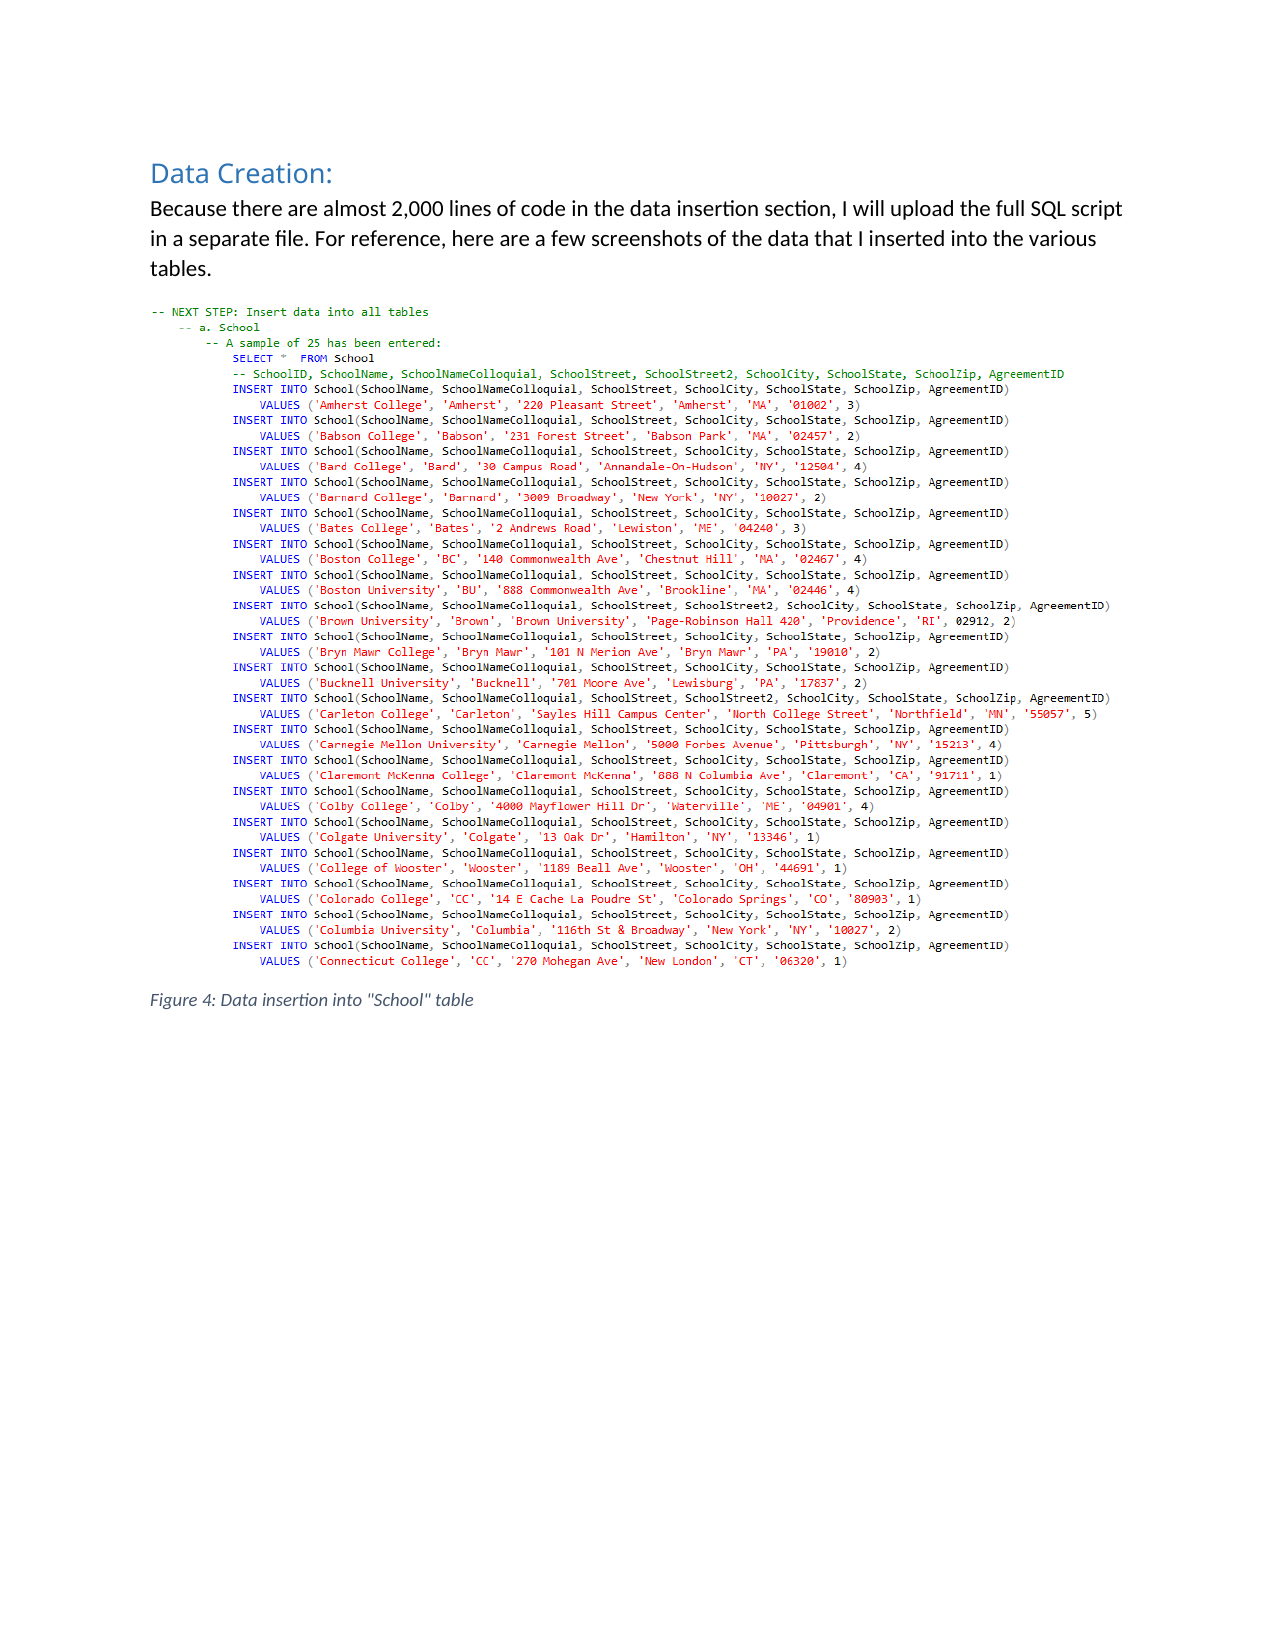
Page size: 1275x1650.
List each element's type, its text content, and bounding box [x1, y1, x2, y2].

text Because there are almost 2,000 lines of code in the data insertion section, I will upload the full SQL script in a separate file. For reference, here are a few screenshots of the data that I inserted into the various tables. [150, 194, 1125, 282]
subtitle Data Creation: [150, 154, 1125, 191]
picture [150, 301, 1125, 970]
